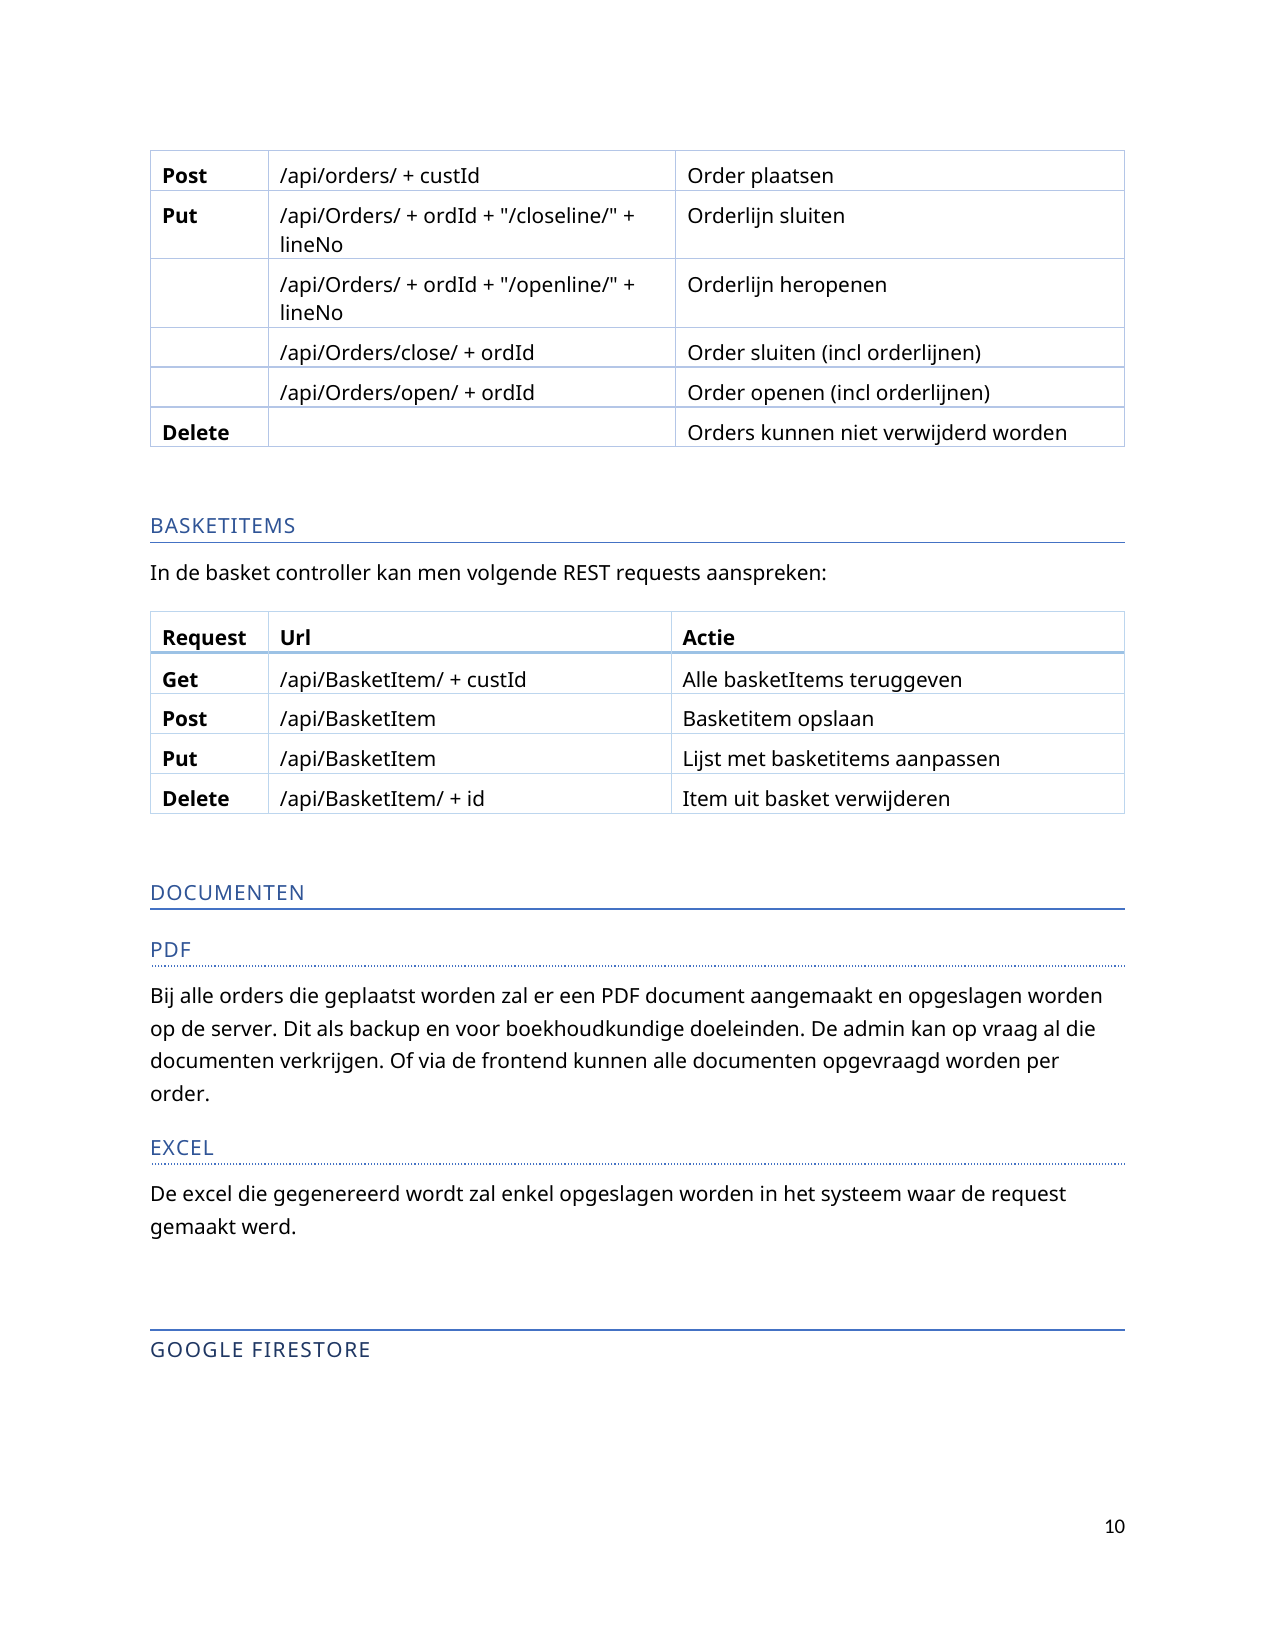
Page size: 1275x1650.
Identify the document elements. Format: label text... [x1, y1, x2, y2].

text De excel die gegenereerd wordt zal enkel opgeslagen worden in het systeem waar de request gemaakt werd. [150, 1179, 1125, 1240]
subtitle PDF [150, 935, 1125, 967]
table_cell Orderlijn sluiten [676, 191, 1124, 258]
table_cell Delete [151, 774, 268, 813]
table_cell Orderlijn heropenen [676, 259, 1124, 327]
table_cell Put [151, 191, 268, 258]
text In de basket controller kan men volgende REST requests aanspreken: [150, 558, 1125, 586]
table_cell [151, 368, 268, 406]
table_header Actie [672, 612, 1124, 651]
table_cell Put [151, 734, 268, 773]
table_cell /api/Orders/ + ordId + "/openline/" + lineNo [269, 259, 675, 327]
table_cell Alle basketItems teruggeven [672, 654, 1124, 693]
table_cell /api/BasketItem [269, 734, 671, 773]
table_cell /api/Orders/ + ordId + "/closeline/" + lineNo [269, 191, 675, 258]
table_cell Order sluiten (incl orderlijnen) [676, 328, 1124, 366]
table_cell Basketitem opslaan [672, 694, 1124, 733]
subtitle Google Firestore [150, 1331, 1125, 1363]
table_cell Get [151, 654, 268, 693]
table_cell /api/Orders/open/ + ordId [269, 368, 675, 406]
table_cell [151, 259, 268, 327]
table_cell [269, 408, 675, 446]
table_header Url [269, 612, 671, 651]
table_cell Post [151, 151, 268, 190]
table_cell Order openen (incl orderlijnen) [676, 368, 1124, 406]
subtitle Documenten [150, 878, 1125, 908]
table_cell /api/BasketItem [269, 694, 671, 733]
subtitle BasketItems [150, 511, 1125, 542]
table_cell /api/orders/ + custId [269, 151, 675, 190]
table_cell Order plaatsen [676, 151, 1124, 190]
table_cell [151, 328, 268, 366]
subtitle Excel [150, 1133, 1125, 1165]
table_cell Lijst met basketitems aanpassen [672, 734, 1124, 773]
table_header Request [151, 612, 268, 651]
table_cell Post [151, 694, 268, 733]
table_cell /api/Orders/close/ + ordId [269, 328, 675, 366]
table_cell Item uit basket verwijderen [672, 774, 1124, 813]
table_cell /api/BasketItem/ + id [269, 774, 671, 813]
text Bij alle orders die geplaatst worden zal er een PDF document aangemaakt en opgeslagen worden op de server. Dit als backup en voor boekhoudkundige doeleinden. De admin kan op vraag al die documenten verkrijgen. Of via de frontend kunnen alle documenten opgevraagd worden per order. [150, 981, 1125, 1108]
table_cell Orders kunnen niet verwijderd worden [676, 408, 1124, 446]
table_cell Delete [151, 408, 268, 446]
table_cell /api/BasketItem/ + custId [269, 654, 671, 693]
